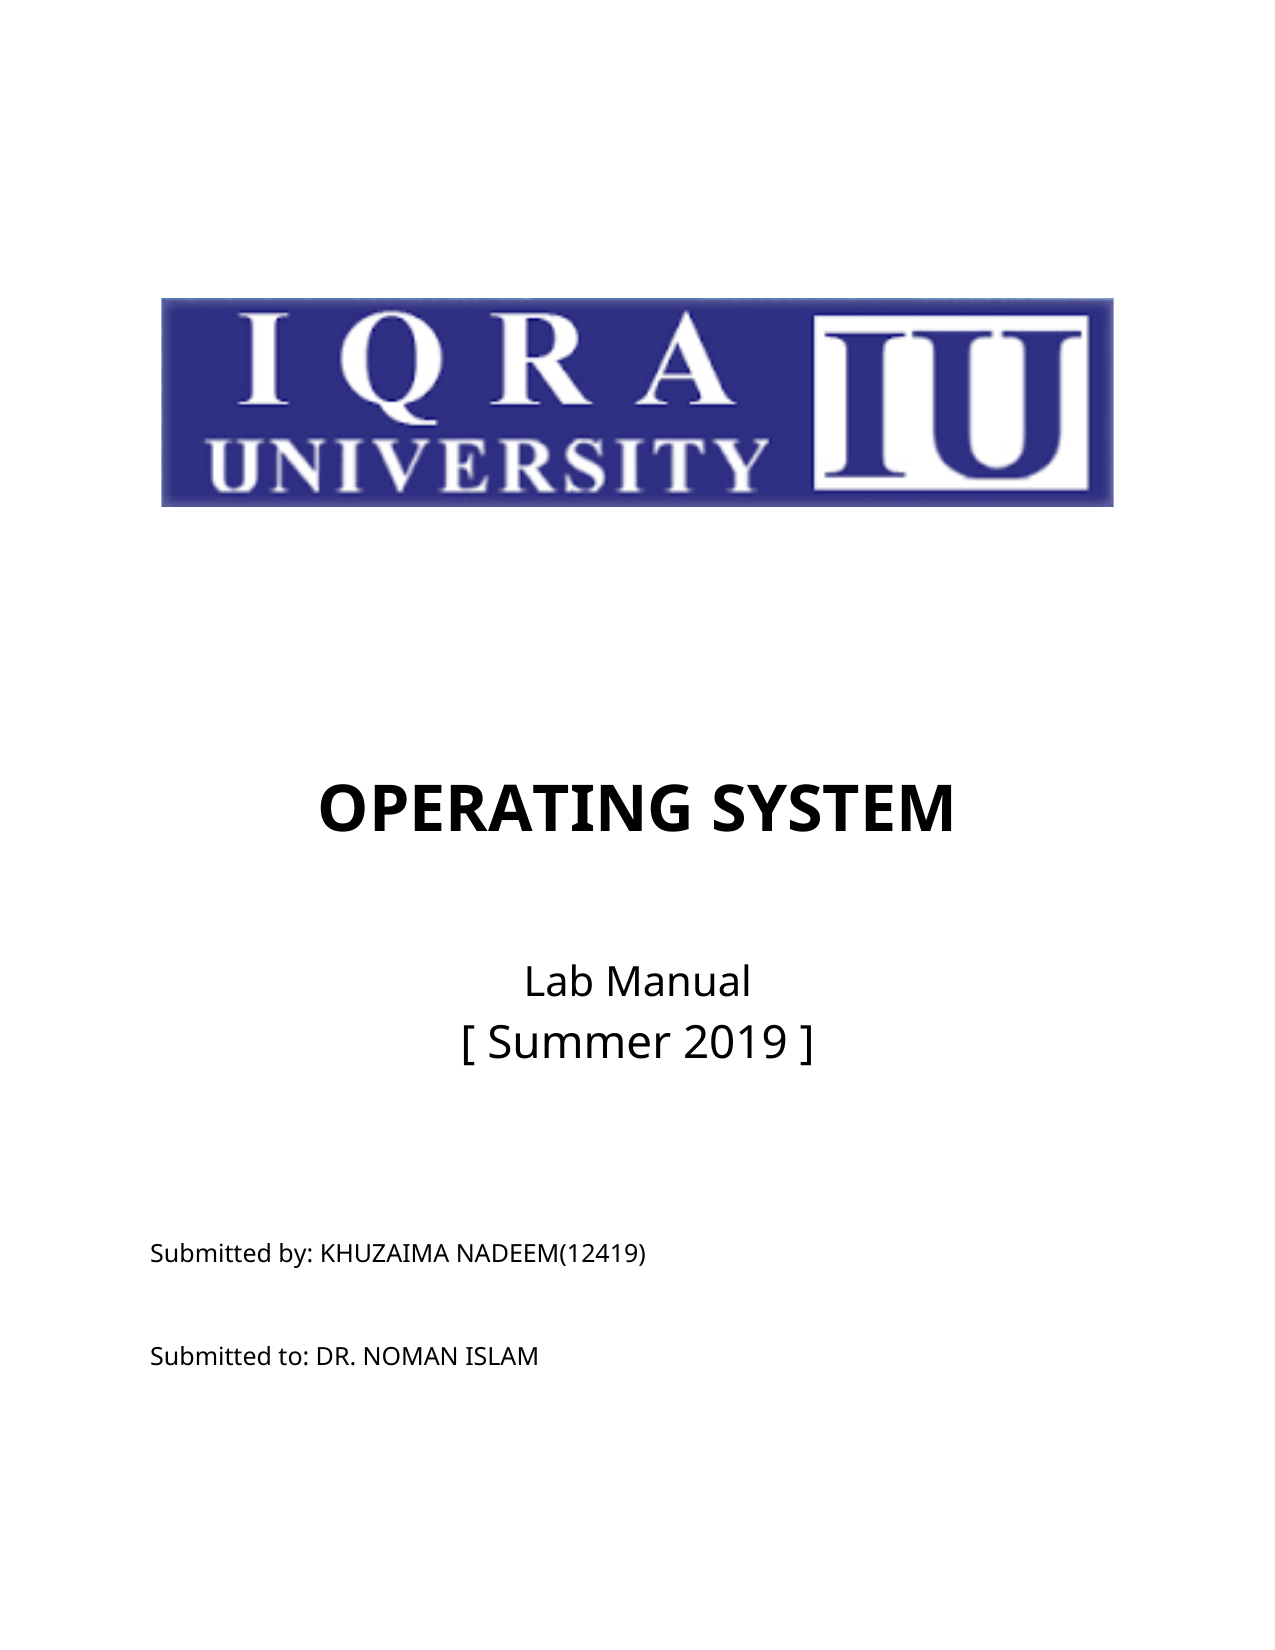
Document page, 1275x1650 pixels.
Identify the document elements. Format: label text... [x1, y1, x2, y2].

picture [161, 298, 1114, 507]
text [ Summer 2019 ] [150, 1009, 1125, 1071]
text Lab Manual [150, 952, 1125, 1009]
text Submitted by: KHUZAIMA NADEEM(12419) [150, 1236, 1125, 1270]
text Submitted to: DR. NOMAN ISLAM [150, 1338, 1125, 1372]
text OPERATING SYSTEM [150, 762, 1125, 850]
